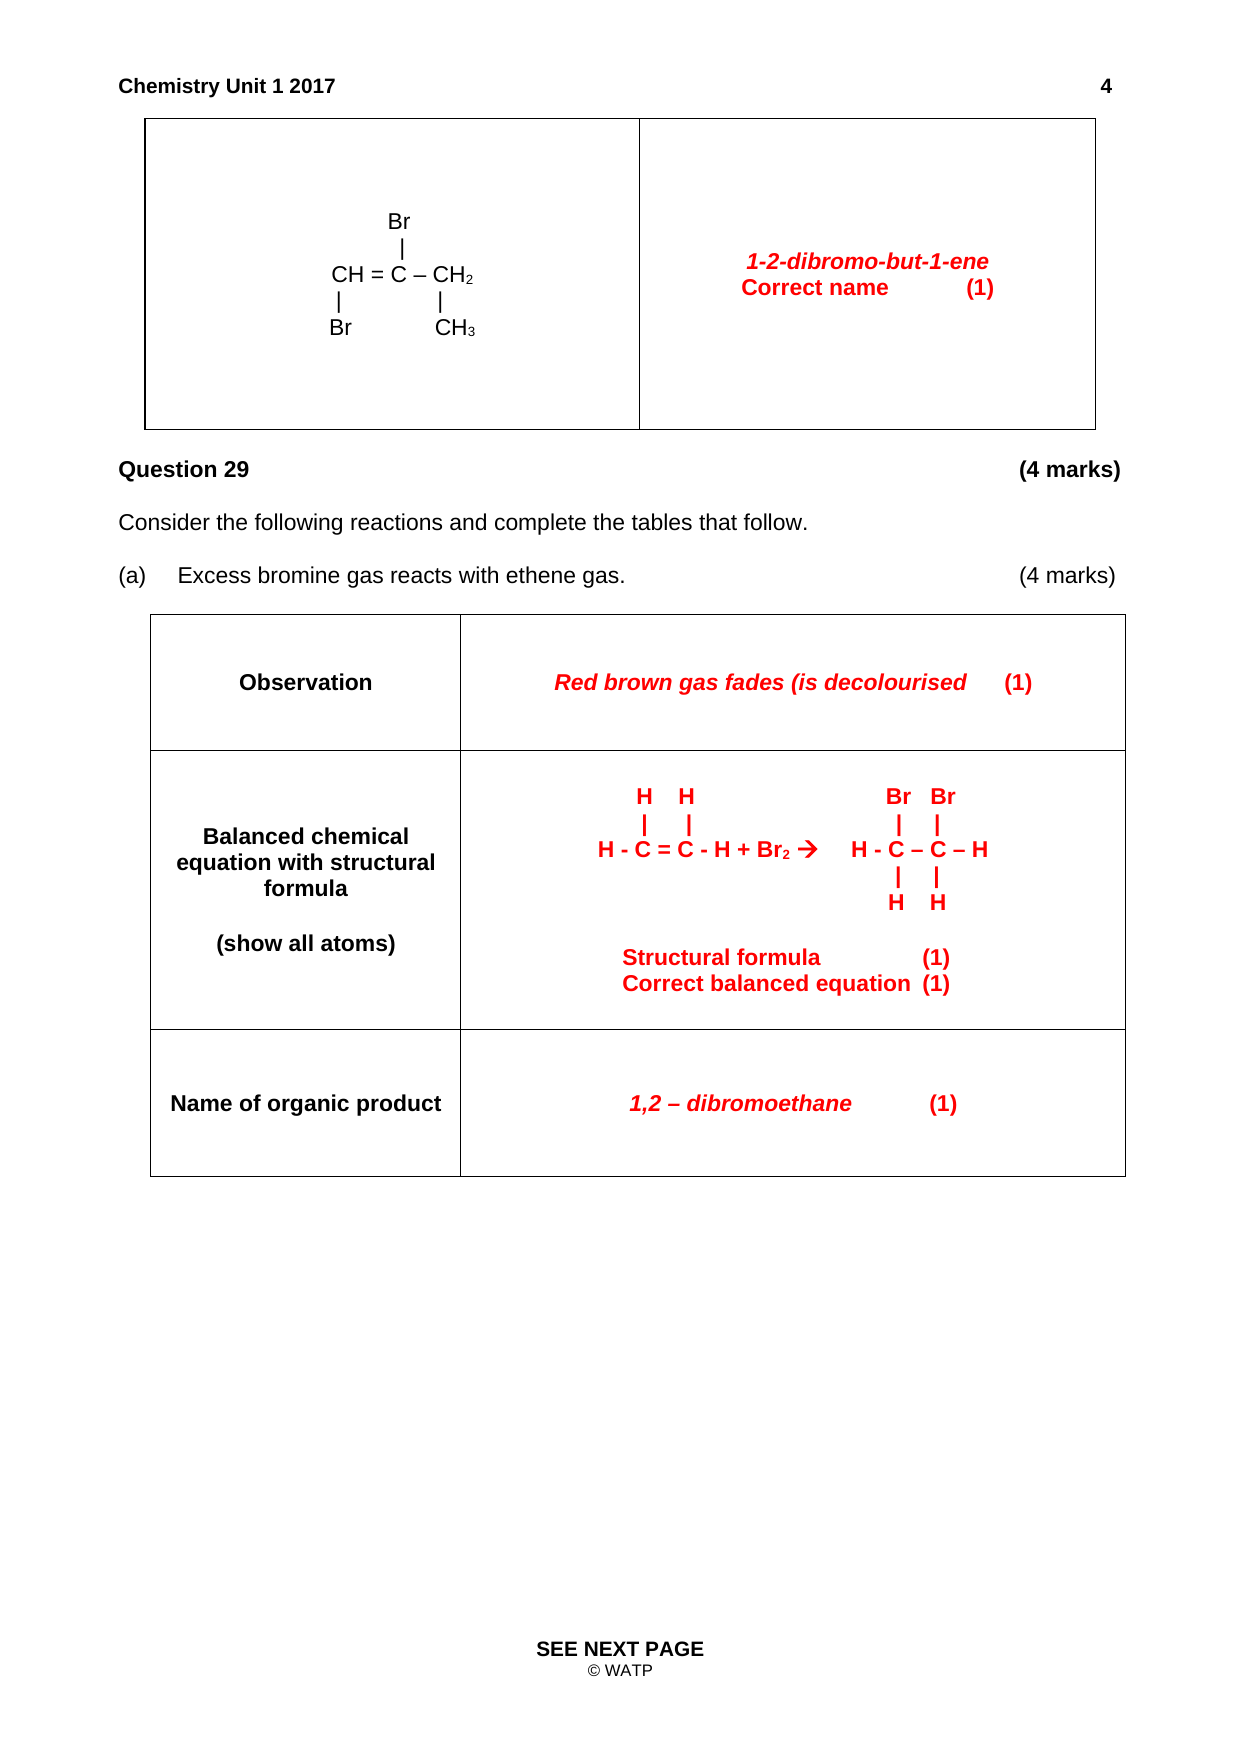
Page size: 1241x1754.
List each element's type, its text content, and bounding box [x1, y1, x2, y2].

table_cell Balanced chemical equation with structural formula (show all atoms) [151, 751, 460, 1029]
table_cell Br | CH = C – CH2 | | Br CH3 [146, 119, 639, 429]
text Consider the following reactions and complete the tables that follow. [118, 509, 1122, 535]
list Excess bromine gas reacts with ethene gas. (4 marks) [118, 562, 1122, 588]
table_cell Name of organic product [151, 1030, 460, 1176]
table_cell H H Br Br | | | | H - C = C - H + Br2 H - C – C – H | | H H Structural formula (1) Correct balanced equation (1) [461, 751, 1125, 1029]
table_header Red brown gas fades (is decolourised (1) [461, 615, 1125, 750]
table_cell 1-2-dibromo-but-1-ene Correct name (1) [640, 119, 1095, 429]
table_cell 1,2 – dibromoethane (1) [461, 1030, 1125, 1176]
list (4 marks) [118, 456, 1122, 482]
table_header Observation [151, 615, 460, 750]
